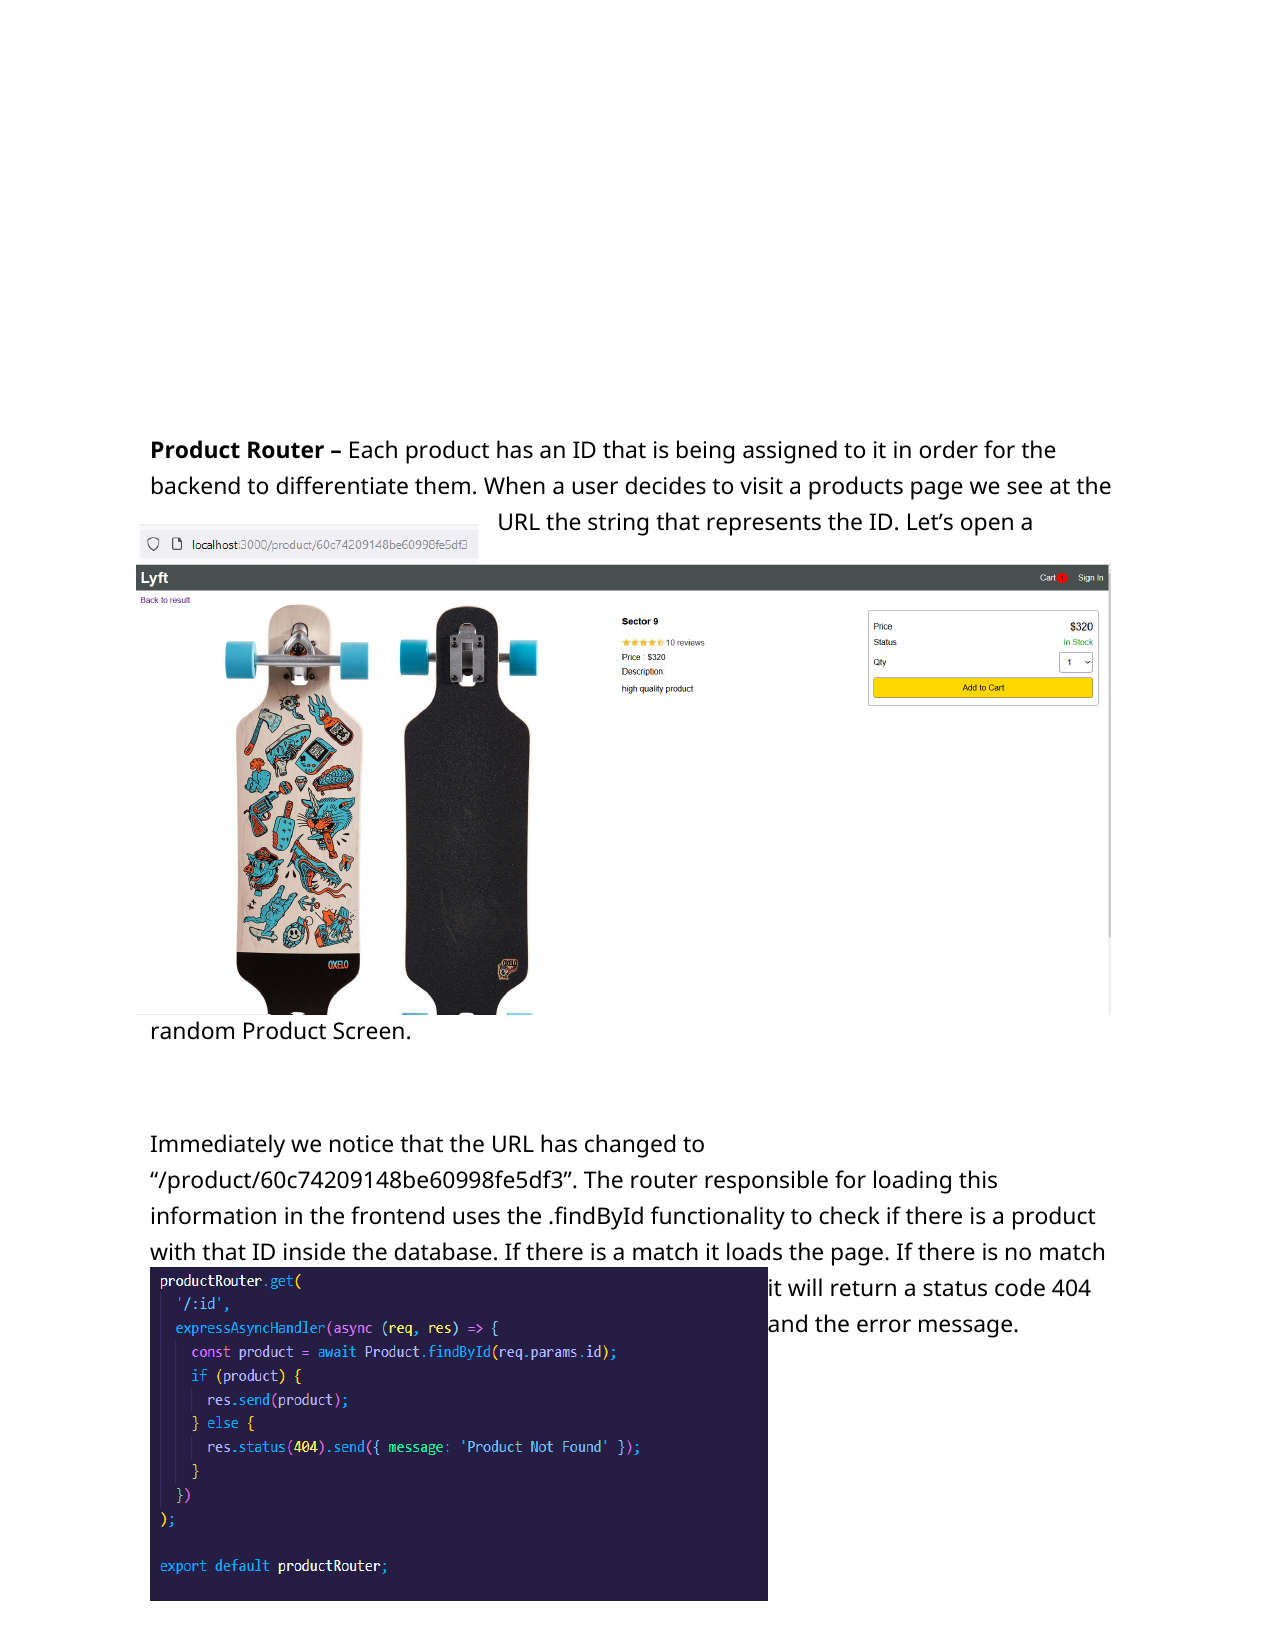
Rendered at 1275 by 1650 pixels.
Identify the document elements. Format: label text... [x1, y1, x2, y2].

picture [137, 524, 478, 562]
picture [150, 1339, 768, 1601]
picture [136, 564, 150, 1015]
text Immediately we notice that the URL has changed to “/product/60c74209148be60998fe5df3”. The router responsible for loading this information in the frontend uses the .findById functionality to check if there is a product with that ID inside the database. If there is a match it loads the page. If there is no match it will return a status code 404 and the error message. [150, 1128, 1125, 1339]
text Product Router – Each product has an ID that is being assigned to it in order for the backend to differentiate them. When a user decides to visit a products page we see at the URL the string that represents the ID. Let’s open a random Product Screen. [150, 434, 1125, 1046]
